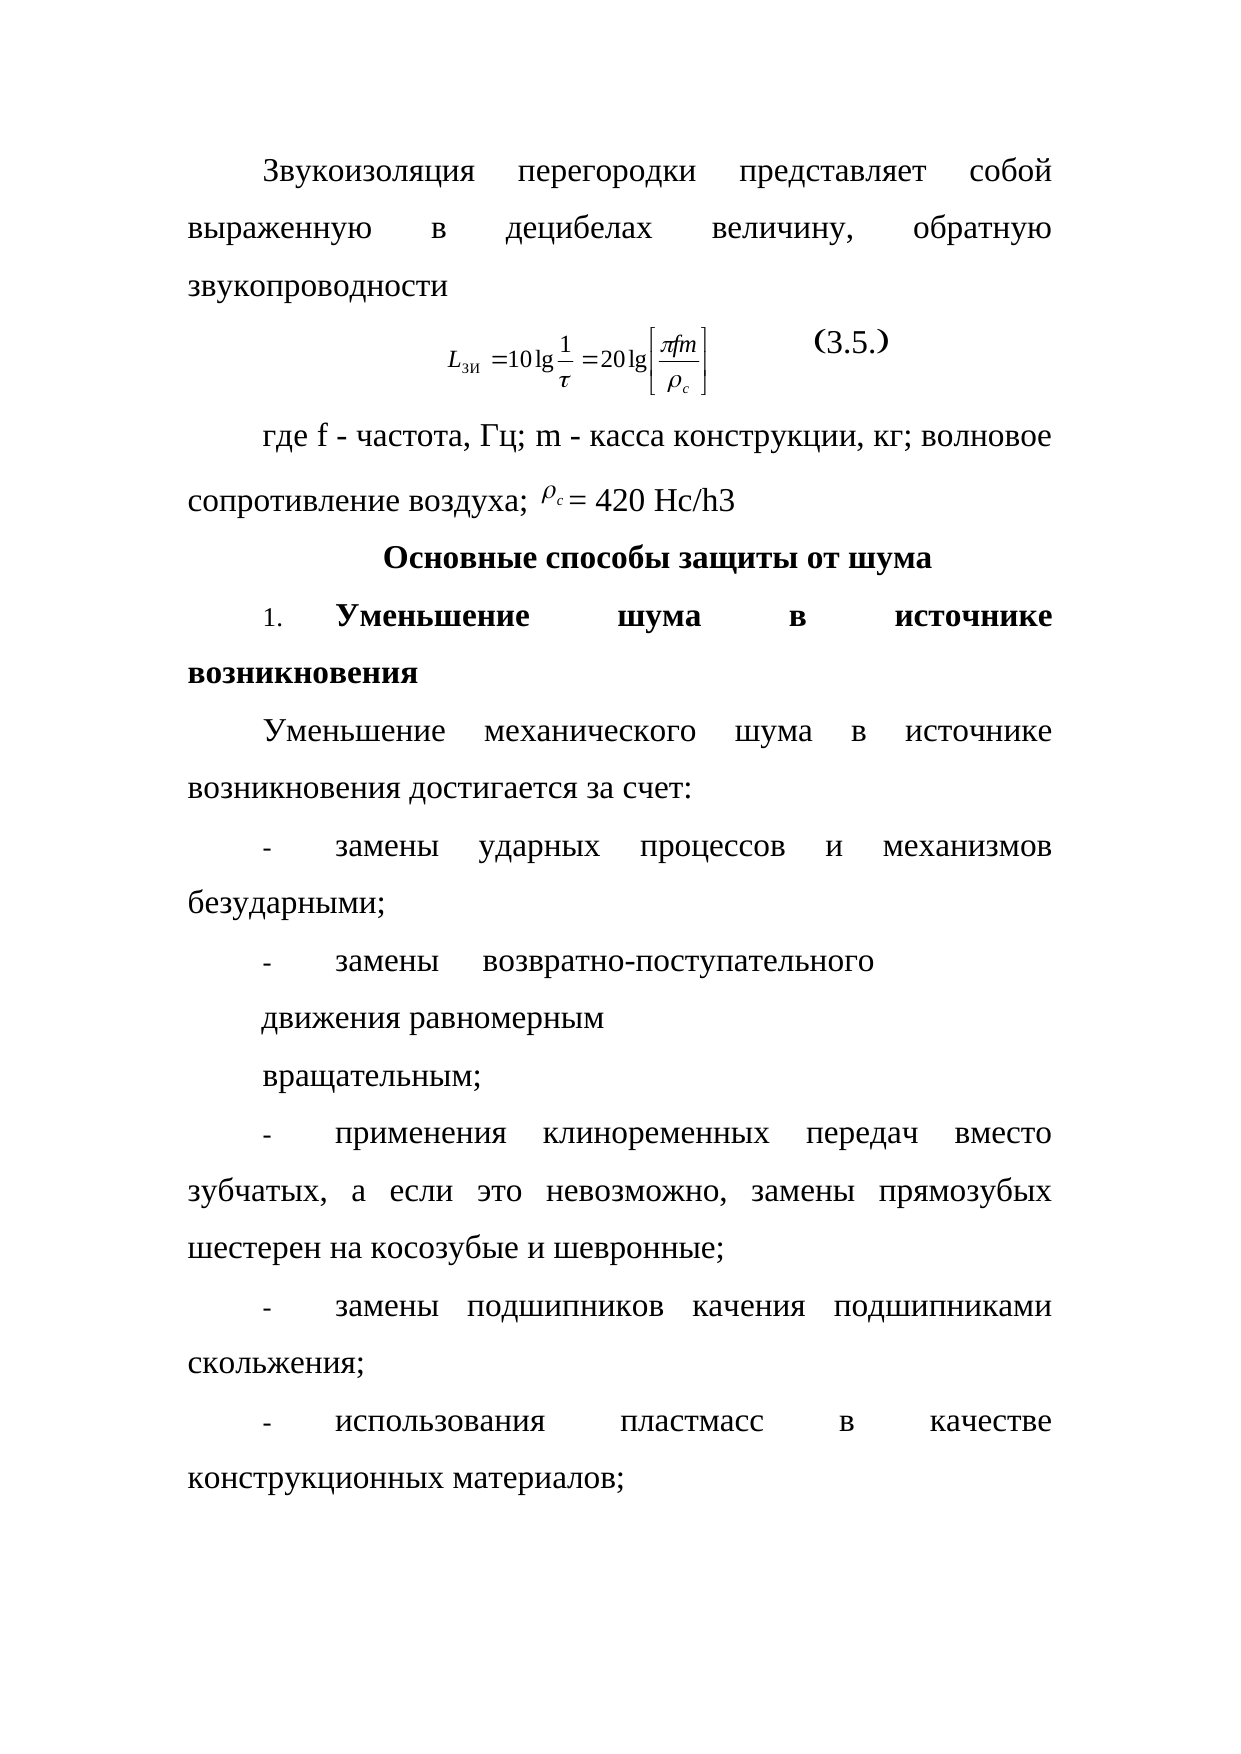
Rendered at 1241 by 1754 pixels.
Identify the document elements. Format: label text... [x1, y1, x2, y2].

text где f - частота, Гц; m - касса конструкции, кг; волновое сопротивление воздуха; = 420 Hc/h3 [187, 415, 1053, 519]
table_header 3.5. [727, 323, 1064, 415]
text вращательным; [187, 1055, 1053, 1094]
list замены возвратно-поступательного движения равномерным [187, 940, 1053, 1036]
list замены ударных процессов и механизмов безударными; [187, 825, 1053, 921]
table_header [176, 323, 727, 415]
text Уменьшение механического шума в источнике возникновения достигается за счет: [187, 710, 1053, 806]
list применения клиноременных передач вместо зубчатых, а если это невозможно, замены прямозубых шестерен на косозубые и шевронные; [187, 1113, 1053, 1266]
list замены подшипников качения подшипниками скольжения; [187, 1285, 1053, 1381]
list Уменьшение шума в источнике возникновения [187, 595, 1053, 691]
text Основные способы защиты от шума [187, 538, 1053, 576]
text Звукоизоляция перегородки представляет собой выраженную в децибелах величину, обратную звукопроводности [187, 150, 1053, 303]
list использования пластмасс в качестве конструкционных материалов; [187, 1400, 1053, 1496]
